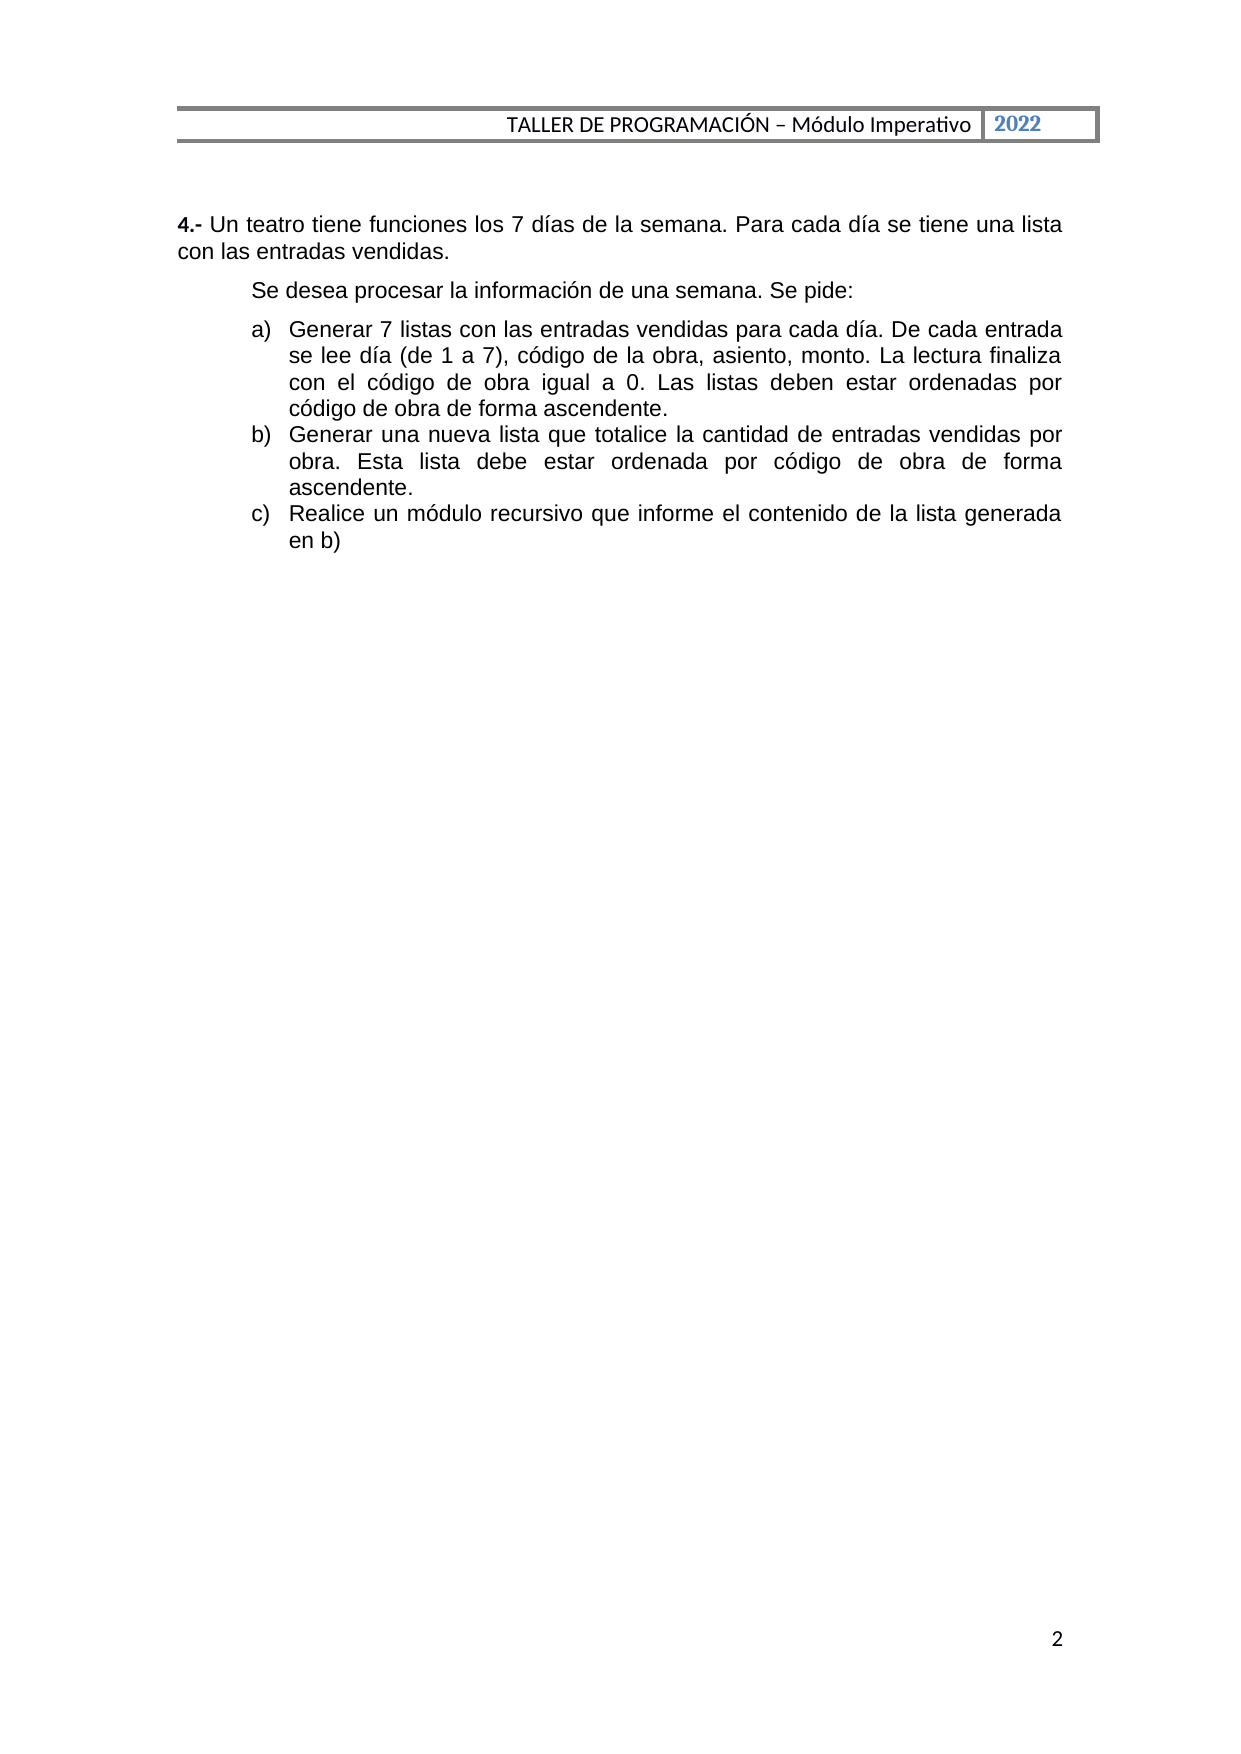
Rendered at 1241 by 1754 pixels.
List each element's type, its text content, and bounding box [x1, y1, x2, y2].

text Se desea procesar la información de una semana. Se pide: [251, 277, 1063, 303]
list Realice un módulo recursivo que informe el contenido de la lista generada en b) [251, 500, 1063, 553]
text 4.- Un teatro tiene funciones los 7 días de la semana. Para cada día se tiene una lista con las entradas vendidas. [177, 210, 1063, 264]
list Generar una nueva lista que totalice la cantidad de entradas vendidas por obra. Esta lista debe estar ordenada por código de obra de forma ascendente. [251, 421, 1063, 500]
list Generar 7 listas con las entradas vendidas para cada día. De cada entrada se lee día (de 1 a 7), código de la obra, asiento, monto. La lectura finaliza con el código de obra igual a 0. Las listas deben estar ordenadas por código de obra de forma ascendente. [251, 316, 1063, 421]
